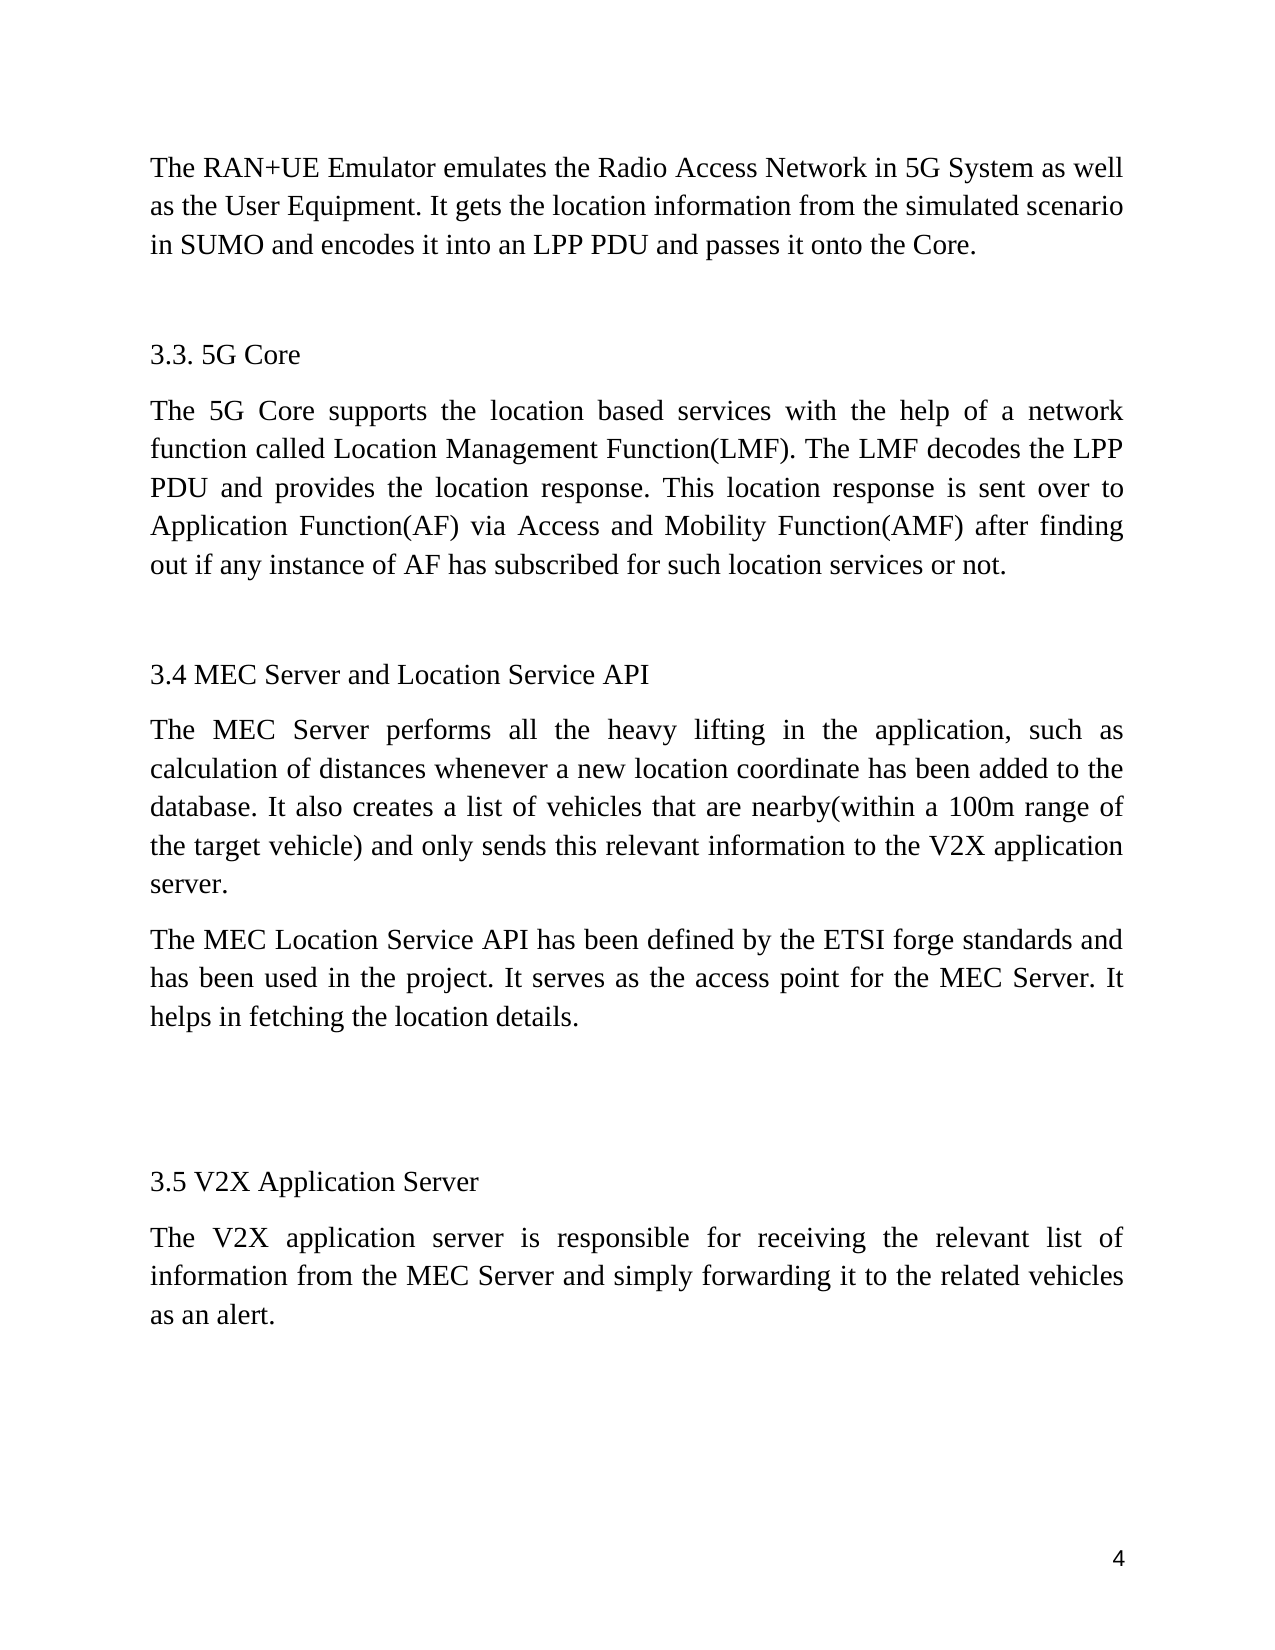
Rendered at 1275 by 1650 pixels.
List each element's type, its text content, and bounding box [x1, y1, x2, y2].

text The MEC Location Service API has been defined by the ETSI forge standards and has been used in the project. It serves as the access point for the MEC Server. It helps in fetching the location details. [150, 922, 1125, 1032]
text 3.4 MEC Server and Location Service API [150, 657, 1125, 691]
text 3.5 V2X Application Server [150, 1164, 1125, 1198]
text The MEC Server performs all the heavy lifting in the application, such as calculation of distances whenever a new location coordinate has been added to the database. It also creates a list of vehicles that are nearby(within a 100m range of the target vehicle) and only sends this relevant information to the V2X application server. [150, 712, 1125, 900]
text The 5G Core supports the location based services with the help of a network function called Location Management Function(LMF). The LMF decodes the LPP PDU and provides the location response. This location response is sent over to Application Function(AF) via Access and Mobility Function(AMF) after finding out if any instance of AF has subscribed for such location services or not. [150, 393, 1125, 580]
text The RAN+UE Emulator emulates the Radio Access Network in 5G System as well as the User Equipment. It gets the location information from the simulated scenario in SUMO and encodes it into an LPP PDU and passes it onto the Core. [150, 150, 1125, 261]
text 3.3. 5G Core [150, 337, 1125, 371]
text The V2X application server is responsible for receiving the relevant list of information from the MEC Server and simply forwarding it to the related vehicles as an alert. [150, 1220, 1125, 1330]
